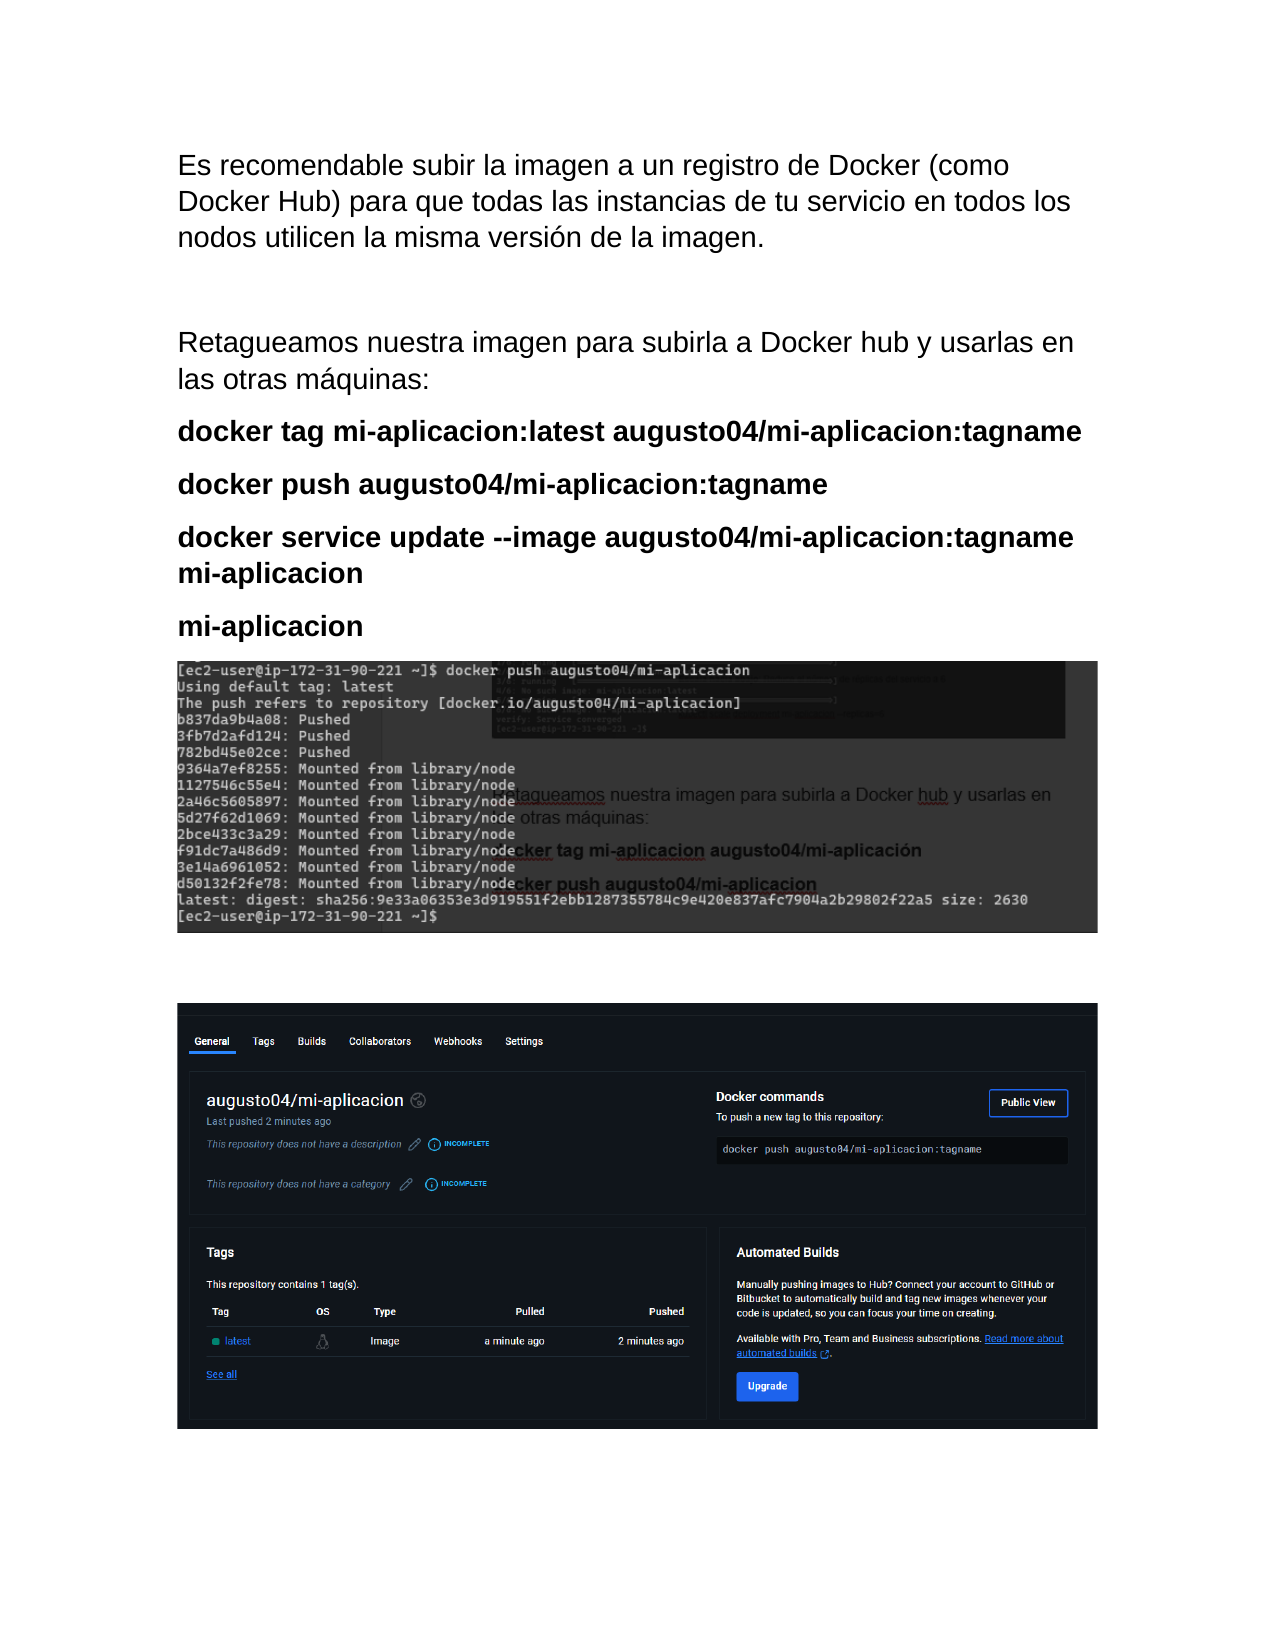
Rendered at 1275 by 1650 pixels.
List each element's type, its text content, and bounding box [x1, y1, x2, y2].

picture [177, 661, 1098, 933]
text docker tag mi-aplicacion:latest augusto04/mi-aplicacion:tagname [177, 414, 1098, 448]
text Retagueamos nuestra imagen para subirla a Docker hub y usarlas en las otras máquinas: [177, 326, 1098, 395]
text Es recomendable subir la imagen a un registro de Docker (como Docker Hub) para que todas las instancias de tu servicio en todos los nodos utilicen la misma versión de la imagen. [177, 148, 1098, 253]
picture [177, 1003, 1098, 1429]
text docker push augusto04/mi-aplicacion:tagname [177, 467, 1098, 501]
text mi-aplicacion [177, 609, 1098, 643]
text docker service update --image augusto04/mi-aplicacion:tagname mi-aplicacion [177, 520, 1098, 590]
